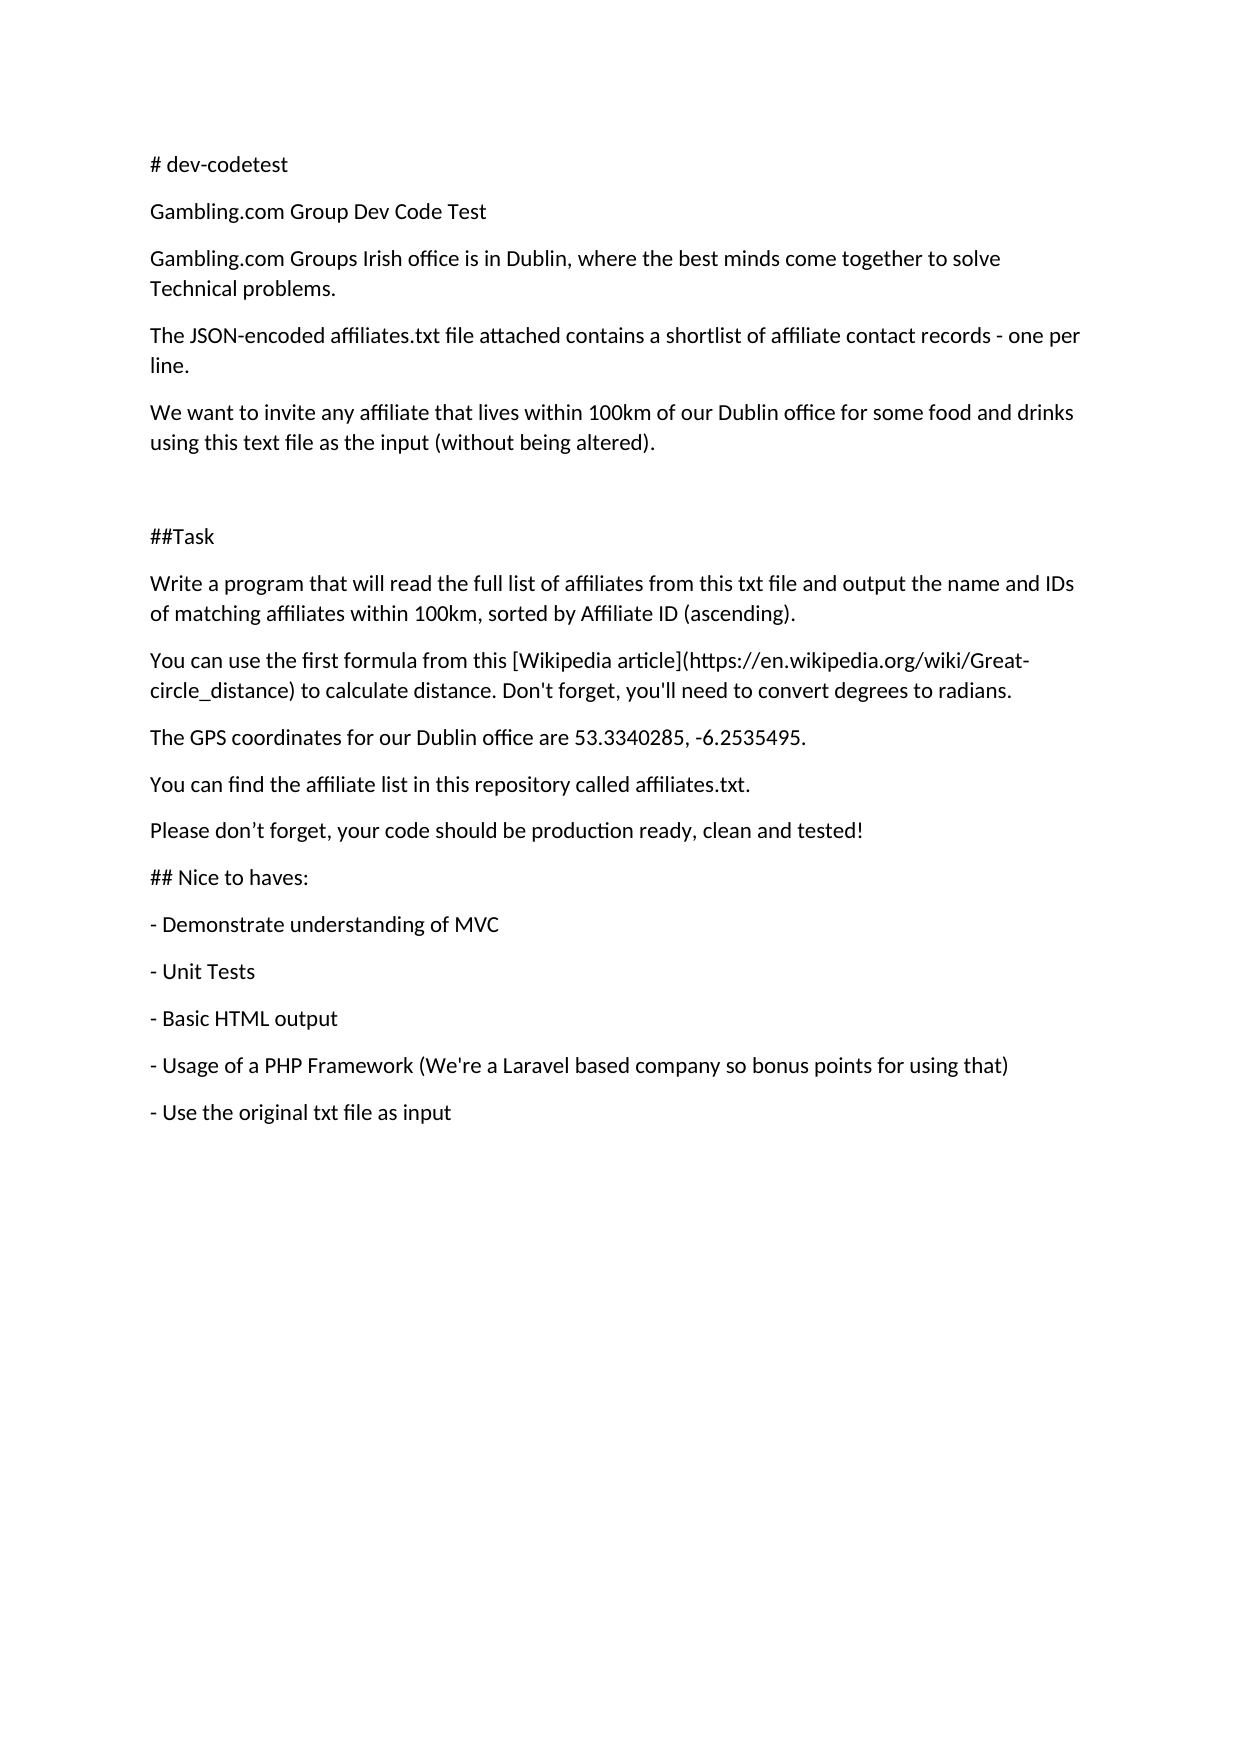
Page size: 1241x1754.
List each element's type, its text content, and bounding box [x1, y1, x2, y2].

text Gambling.com Groups Irish office is in Dublin, where the best minds come together to solve Technical problems. [150, 244, 1090, 302]
text Write a program that will read the full list of affiliates from this txt file and output the name and IDs of matching affiliates within 100km, sorted by Affiliate ID (ascending). [150, 569, 1090, 627]
text - Usage of a PHP Framework (We're a Laravel based company so bonus points for using that) [150, 1051, 1090, 1079]
text The GPS coordinates for our Dublin office are 53.3340285, -6.2535495. [150, 723, 1090, 751]
text - Unit Tests [150, 957, 1090, 985]
text You can use the first formula from this [Wikipedia article](https://en.wikipedia.org/wiki/Great-circle_distance) to calculate distance. Don't forget, you'll need to convert degrees to radians. [150, 646, 1090, 704]
text We want to invite any affiliate that lives within 100km of our Dublin office for some food and drinks using this text file as the input (without being altered). [150, 398, 1090, 456]
text ## Nice to haves: [150, 863, 1090, 892]
text # dev-codetest [150, 150, 1090, 178]
text - Basic HTML output [150, 1004, 1090, 1032]
text The JSON-encoded affiliates.txt file attached contains a shortlist of affiliate contact records - one per line. [150, 321, 1090, 379]
text ##Task [150, 522, 1090, 550]
text Gambling.com Group Dev Code Test [150, 197, 1090, 225]
text You can find the affiliate list in this repository called affiliates.txt. [150, 770, 1090, 798]
text Please don’t forget, your code should be production ready, clean and tested! [150, 817, 1090, 845]
text - Demonstrate understanding of MVC [150, 910, 1090, 938]
text - Use the original txt file as input [150, 1098, 1090, 1126]
